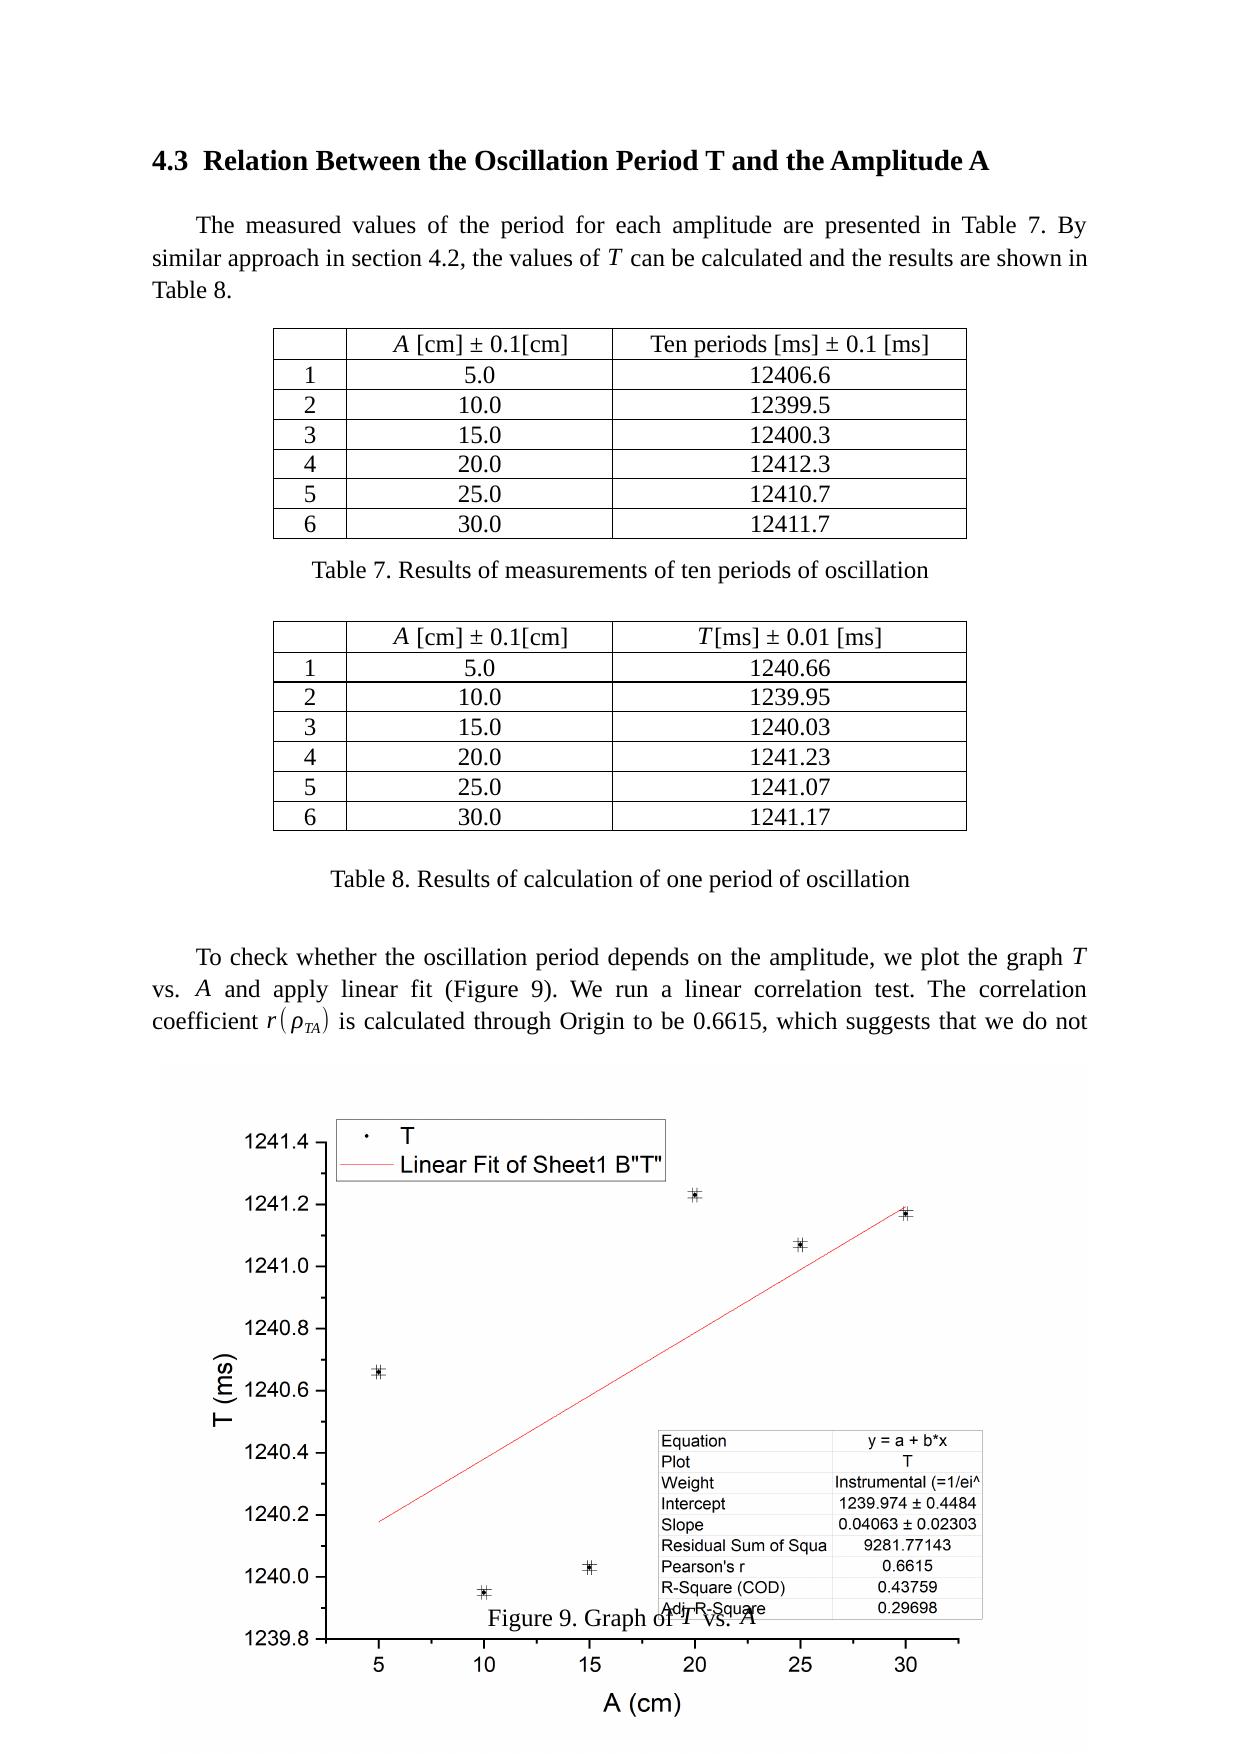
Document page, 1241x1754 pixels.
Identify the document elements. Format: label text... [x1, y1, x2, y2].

table_cell 10.0 [347, 683, 612, 711]
table_header [ms] 0.01 [ms] [613, 622, 966, 652]
table_cell 1241.07 [613, 772, 966, 801]
table_header [cm] 0.1[cm] [347, 622, 612, 652]
table_cell 1 [274, 653, 346, 681]
table_cell 5.0 [347, 653, 612, 681]
table_cell 2 [274, 683, 346, 711]
table_cell 20.0 [347, 450, 612, 478]
table_cell 3 [274, 420, 346, 448]
table_cell 3 [274, 712, 346, 741]
table_cell 12410.7 [613, 479, 966, 508]
table_cell 1240.03 [613, 712, 966, 741]
table_cell 12412.3 [613, 450, 966, 478]
table_header [274, 622, 346, 652]
table_header [cm] 0.1[cm] [347, 329, 612, 359]
table_cell 12411.7 [613, 509, 966, 538]
table_cell 12399.5 [613, 390, 966, 419]
table_cell 4 [274, 742, 346, 771]
table_cell 6 [274, 509, 346, 538]
table_cell 5 [274, 772, 346, 801]
table_cell 12400.3 [613, 420, 966, 448]
table_cell 1239.95 [613, 683, 966, 711]
table_cell 10.0 [347, 390, 612, 419]
table_cell 1 [274, 360, 346, 389]
table_cell 15.0 [347, 420, 612, 448]
table_cell 1241.17 [613, 802, 966, 830]
table_cell 25.0 [347, 479, 612, 508]
table_header [274, 329, 346, 359]
table_cell 1241.23 [613, 742, 966, 771]
table_cell 4 [274, 450, 346, 478]
table_cell 5 [274, 479, 346, 508]
table_cell 12406.6 [613, 360, 966, 389]
text To check whether the oscillation period depends on the amplitude, we plot the graph vs. and apply linear fit (Figure 9). We run a linear correlation test. The correlation coefficient is calculated through Origin to be 0.6615, which suggests that we do not have much confidence to state that T is linear dependent on A. The linear fit yields the slope = (0.040.06) and the intercept 1. [152, 940, 1088, 1037]
table_cell 20.0 [347, 742, 612, 771]
picture [160, 1062, 1087, 1754]
table_cell 6 [274, 802, 346, 830]
table_cell 2 [274, 390, 346, 419]
table_cell 30.0 [347, 509, 612, 538]
table_cell 30.0 [347, 802, 612, 830]
table_cell 25.0 [347, 772, 612, 801]
text The measured values of the period for each amplitude are presented in Table 7. By similar approach in section 4.2, the values of can be calculated and the results are shown in Table 8. [152, 209, 1088, 306]
table_cell 5.0 [347, 360, 612, 389]
text 4.3 Relation Between the Oscillation Period T and the Amplitude A [152, 127, 1088, 192]
table_cell 15.0 [347, 712, 612, 741]
table_cell 1240.66 [613, 653, 966, 681]
table_header Ten periods [ms] 0.1 [ms] [613, 329, 966, 359]
